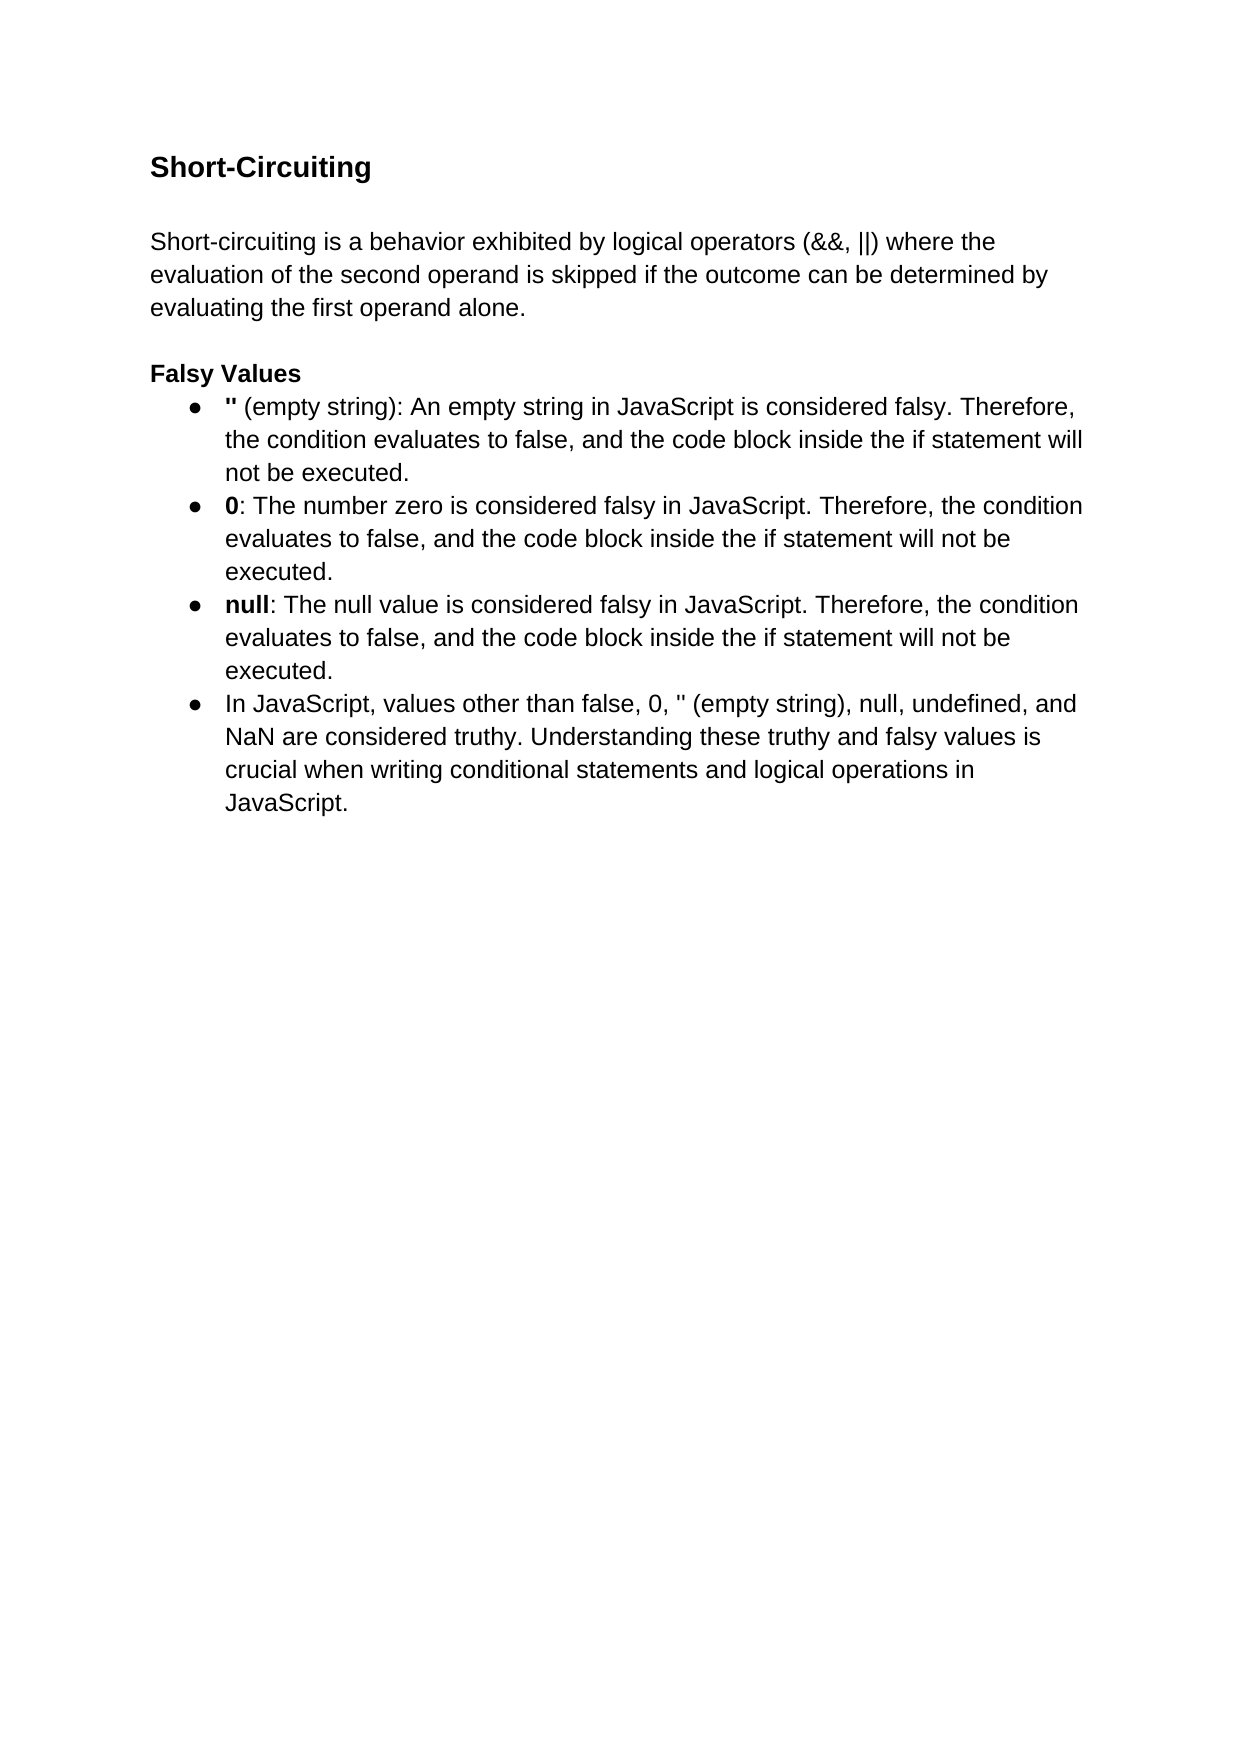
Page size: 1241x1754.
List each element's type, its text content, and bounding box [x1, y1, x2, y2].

list '' (empty string): An empty string in JavaScript is considered falsy. Therefore, the condition evaluates to false, and the code block inside the if statement will not be executed. [187, 392, 1090, 487]
list In JavaScript, values other than false, 0, '' (empty string), null, undefined, and NaN are considered truthy. Understanding these truthy and falsy values is crucial when writing conditional statements and logical operations in JavaScript. [187, 689, 1090, 817]
list null: The null value is considered falsy in JavaScript. Therefore, the condition evaluates to false, and the code block inside the if statement will not be executed. [187, 590, 1090, 685]
text Short-circuiting is a behavior exhibited by logical operators (&&, ||) where the evaluation of the second operand is skipped if the outcome can be determined by evaluating the first operand alone. [150, 227, 1090, 322]
list 0: The number zero is considered falsy in JavaScript. Therefore, the condition evaluates to false, and the code block inside the if statement will not be executed. [187, 491, 1090, 586]
text Short-Circuiting [150, 150, 1090, 183]
text Falsy Values [150, 359, 1090, 388]
